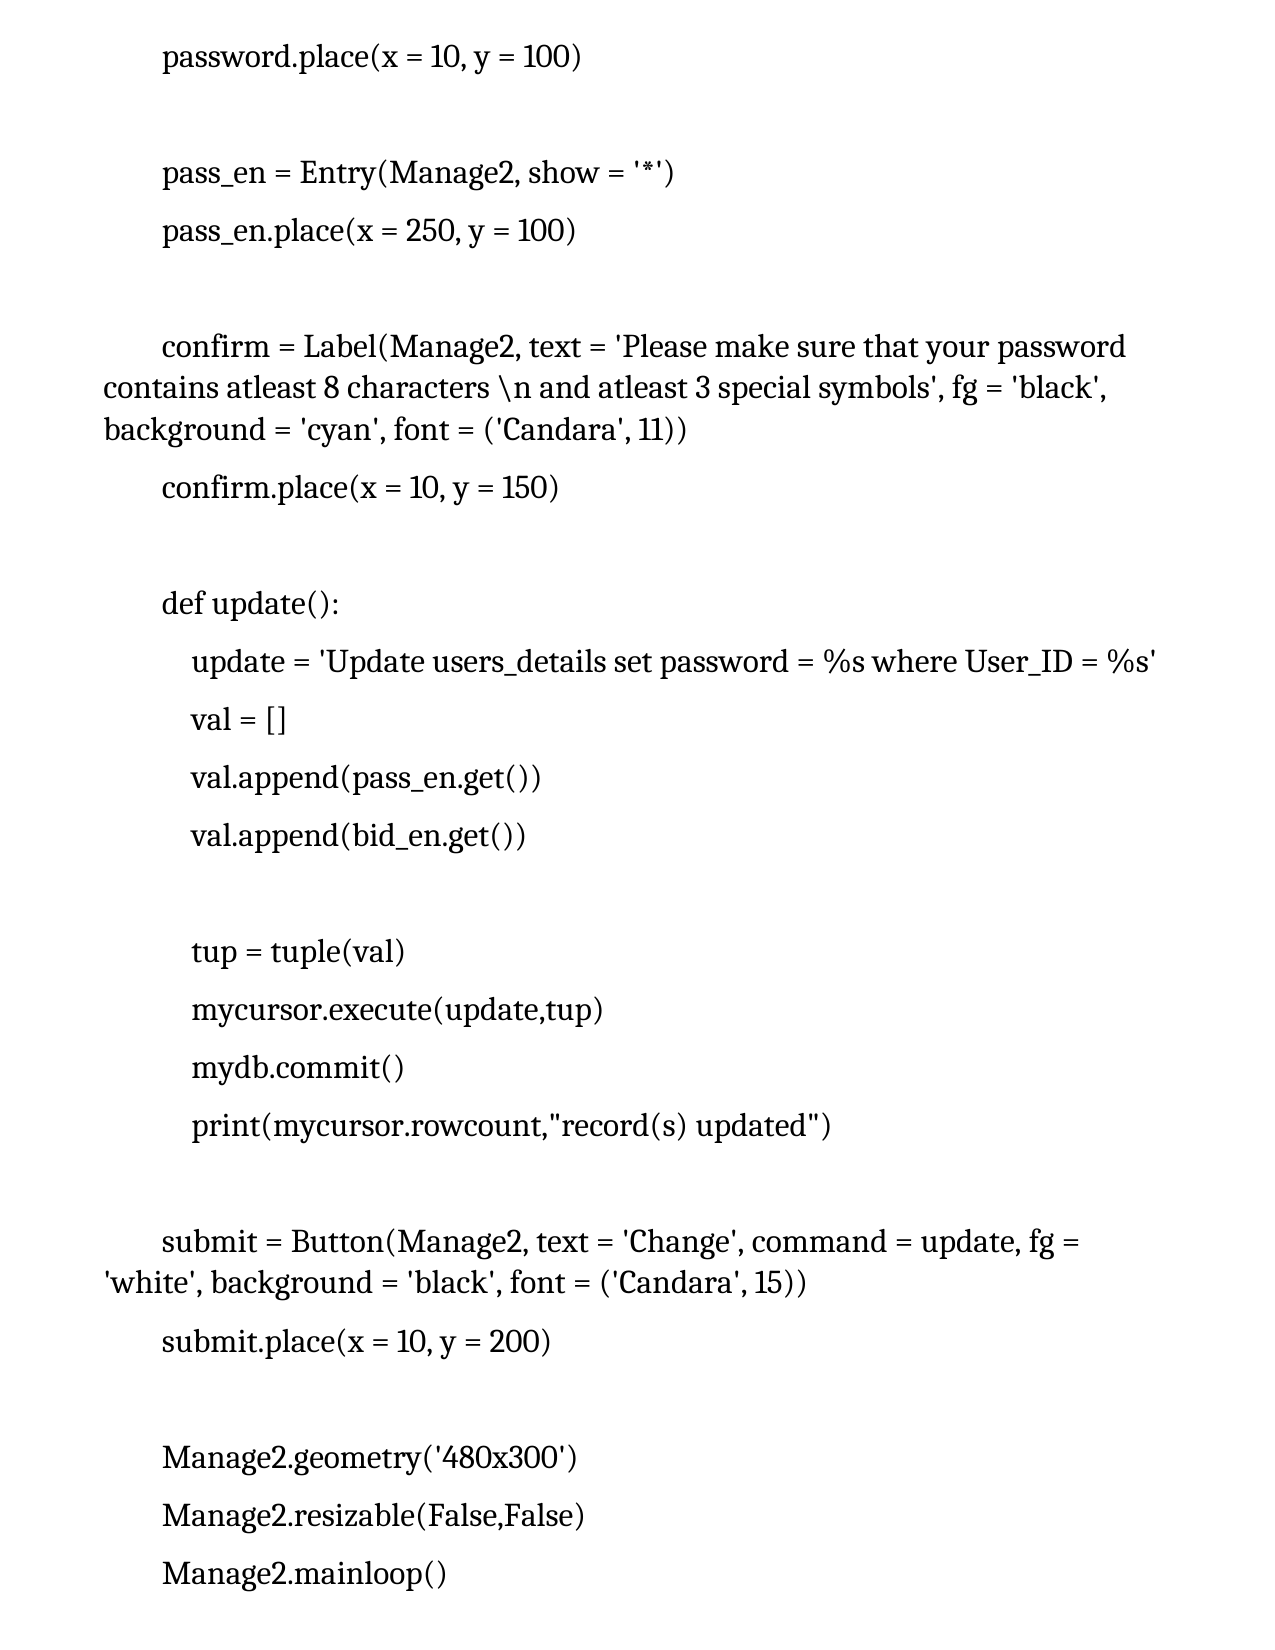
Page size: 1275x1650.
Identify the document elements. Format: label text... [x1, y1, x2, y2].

text Manage2.resizable(False,False) [103, 1496, 1162, 1534]
text mycursor.execute(update,tup) [103, 991, 1162, 1029]
text print(mycursor.rowcount,"record(s) updated") [103, 1107, 1162, 1145]
text password.place(x = 10, y = 100) [103, 37, 1162, 76]
text Manage2.mainloop() [103, 1554, 1162, 1592]
text val.append(bid_en.get()) [103, 816, 1162, 855]
text mydb.commit() [103, 1048, 1162, 1087]
text pass_en.place(x = 250, y = 100) [103, 212, 1162, 250]
text update = 'Update users_details set password = %s where User_ID = %s' [103, 642, 1162, 681]
text submit.place(x = 10, y = 200) [103, 1322, 1162, 1360]
text tup = tuple(val) [103, 932, 1162, 971]
text confirm.place(x = 10, y = 150) [103, 468, 1162, 507]
text confirm = Label(Manage2, text = 'Please make sure that your password contains atleast 8 characters \n and atleast 3 special symbols', fg = 'black', background = 'cyan', font = ('Candara', 11)) [103, 328, 1162, 449]
text pass_en = Entry(Manage2, show = '*') [103, 153, 1162, 192]
text submit = Button(Manage2, text = 'Change', command = update, fg = 'white', background = 'black', font = ('Candara', 15)) [103, 1223, 1162, 1302]
text val.append(pass_en.get()) [103, 758, 1162, 797]
text val = [] [103, 700, 1162, 739]
text def update(): [103, 584, 1162, 623]
text Manage2.geometry('480x300') [103, 1438, 1162, 1476]
